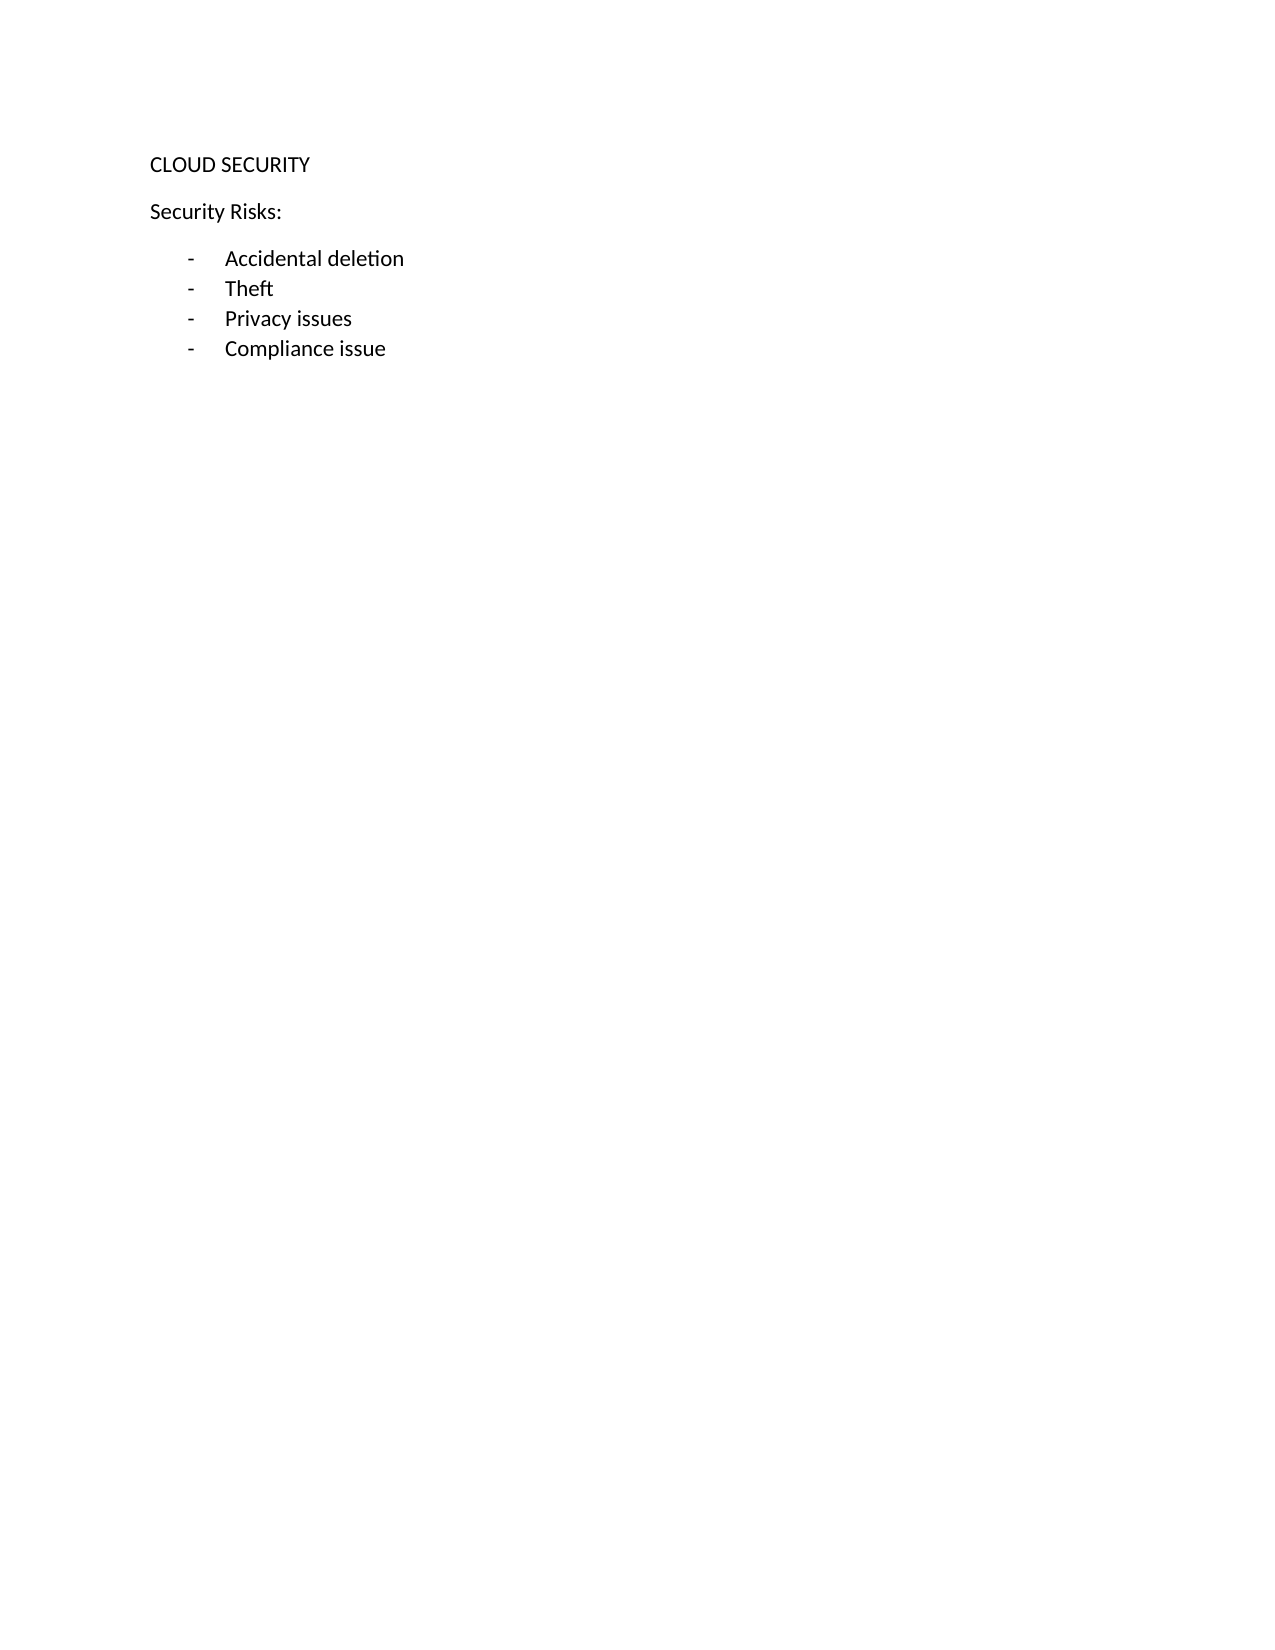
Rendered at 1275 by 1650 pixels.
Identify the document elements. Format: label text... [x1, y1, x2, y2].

list Compliance issue [187, 334, 1125, 362]
text Security Risks: [150, 197, 1125, 225]
list Theft [187, 274, 1125, 302]
text CLOUD SECURITY [150, 150, 1125, 178]
list Privacy issues [187, 304, 1125, 332]
list Accidental deletion [187, 244, 1125, 272]
